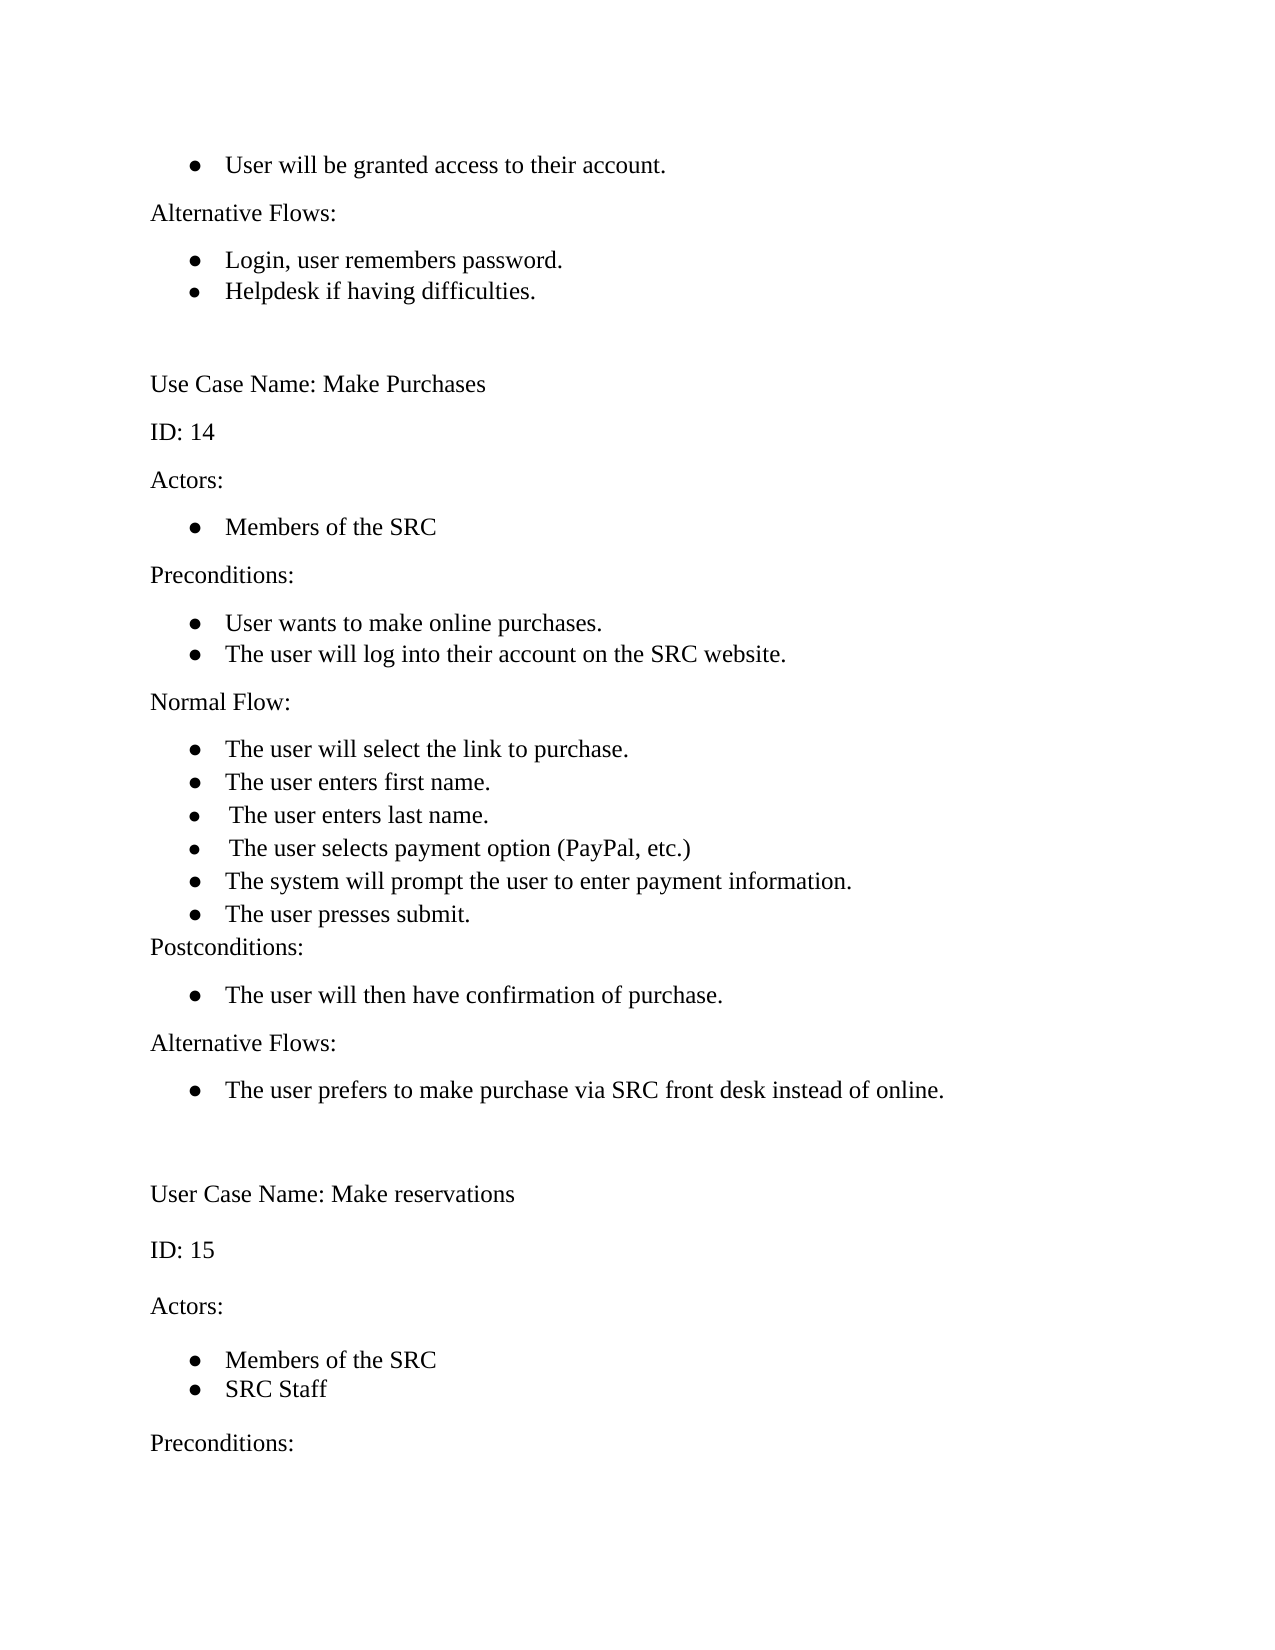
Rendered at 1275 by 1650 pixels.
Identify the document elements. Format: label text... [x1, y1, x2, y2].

list The user enters first name. [187, 767, 1125, 796]
text Actors: [150, 1291, 1125, 1320]
list Helpdesk if having difficulties. [187, 276, 1125, 305]
list The user selects payment option (PayPal, etc.) [187, 833, 1125, 862]
list Members of the SRC [187, 1345, 1125, 1374]
list Members of the SRC [187, 512, 1125, 541]
list The user enters last name. [187, 800, 1125, 829]
text Use Case Name: Make Purchases [150, 369, 1125, 398]
list User wants to make online purchases. [187, 608, 1125, 637]
text Preconditions: [150, 1428, 1125, 1456]
list Login, user remembers password. [187, 245, 1125, 274]
text Normal Flow: [150, 687, 1125, 715]
text ID: 15 [150, 1235, 1125, 1264]
text User Case Name: Make reservations [150, 1179, 1125, 1208]
list The user will log into their account on the SRC website. [187, 639, 1125, 668]
list User will be granted access to their account. [187, 150, 1125, 179]
text ID: 14 [150, 417, 1125, 446]
list The system will prompt the user to enter payment information. [187, 866, 1125, 895]
text Actors: [150, 465, 1125, 493]
text Alternative Flows: [150, 1028, 1125, 1057]
text Postconditions: [150, 932, 1125, 961]
list The user will then have confirmation of purchase. [187, 980, 1125, 1009]
text Alternative Flows: [150, 198, 1125, 226]
text Preconditions: [150, 560, 1125, 589]
list SRC Staff [187, 1374, 1125, 1403]
list The user presses submit. [187, 899, 1125, 928]
list The user prefers to make purchase via SRC front desk instead of online. [187, 1076, 1125, 1104]
list The user will select the link to purchase. [187, 734, 1125, 763]
